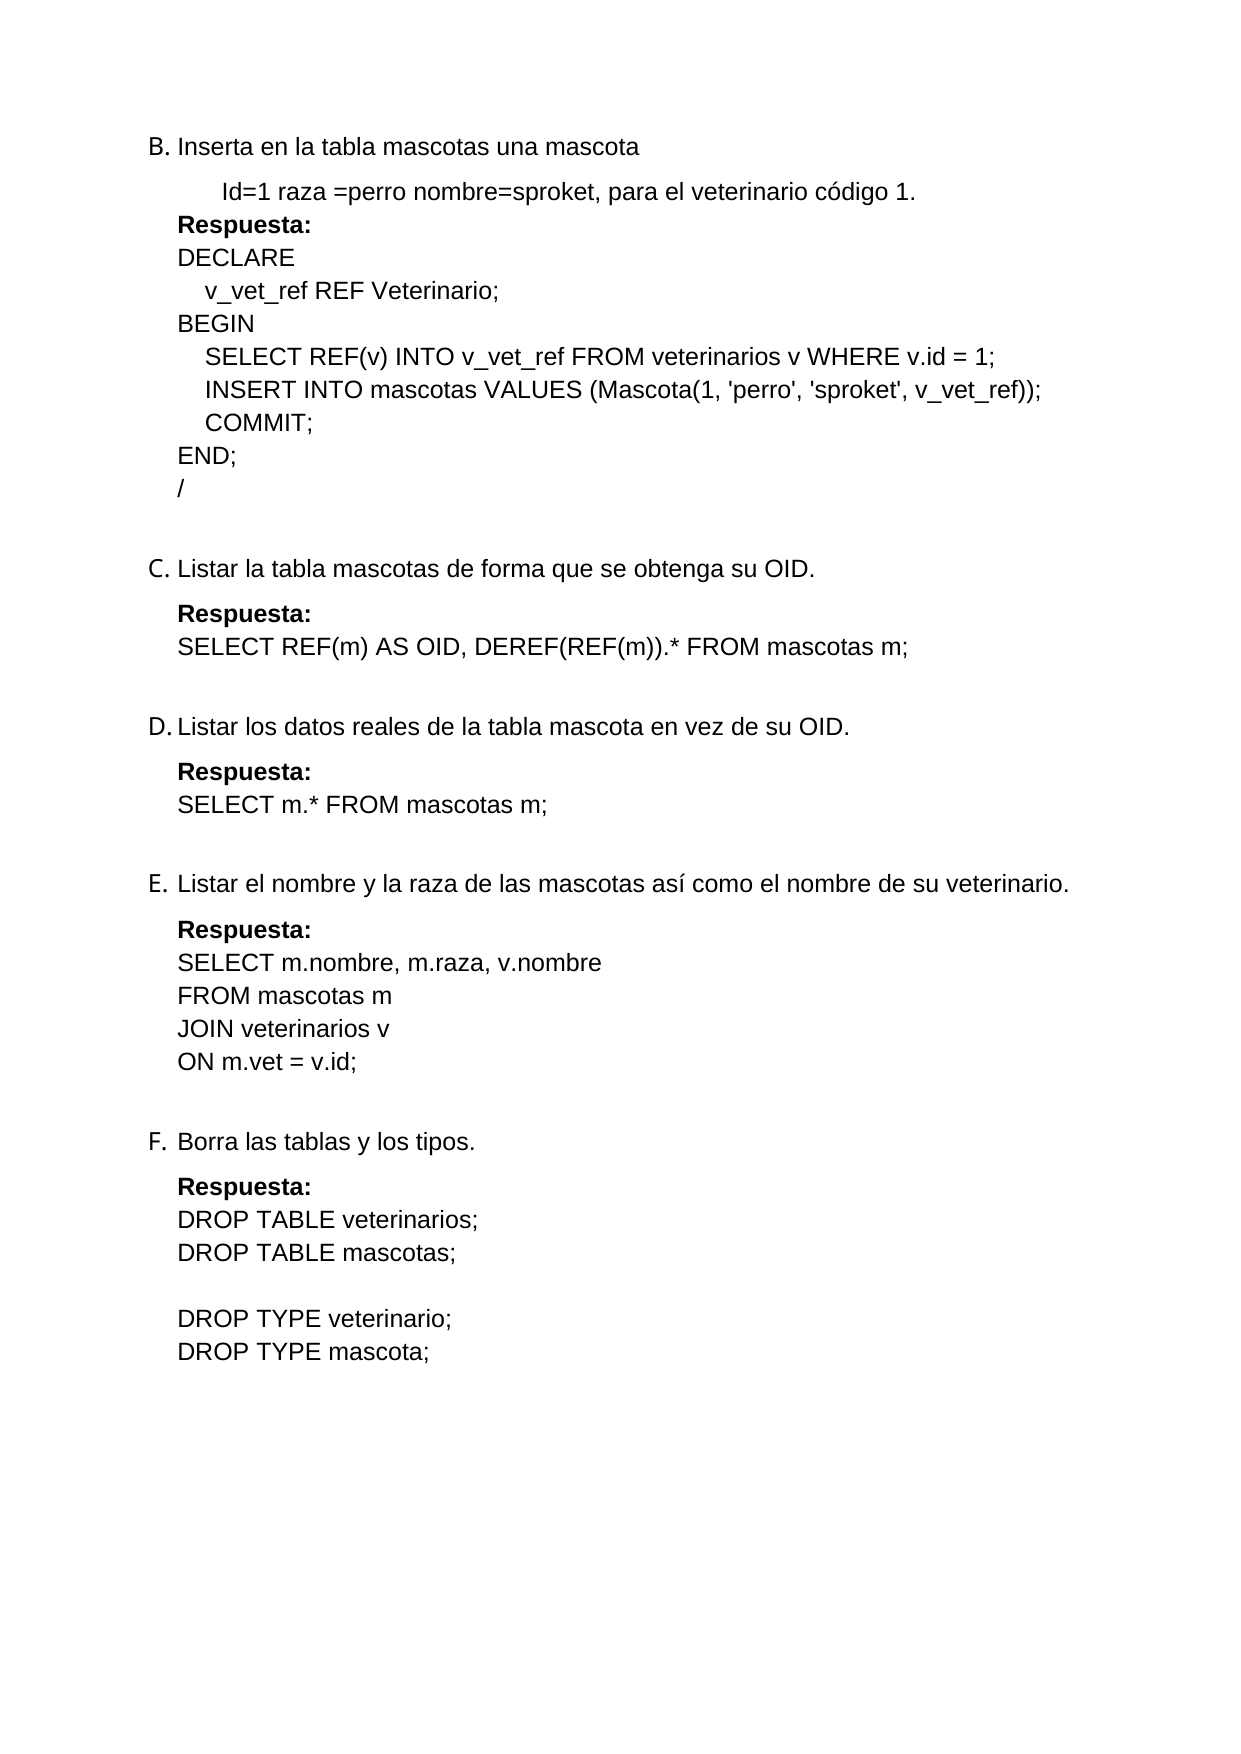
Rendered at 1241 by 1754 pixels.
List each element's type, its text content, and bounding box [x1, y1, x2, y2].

text DROP TABLE mascotas; [177, 1238, 1091, 1267]
text v_vet_ref REF Veterinario; [177, 276, 1091, 305]
text COMMIT; [177, 408, 1091, 437]
list Listar el nombre y la raza de las mascotas así como el nombre de su veterinario. [148, 856, 1091, 907]
list Listar los datos reales de la tabla mascota en vez de su OID. [148, 698, 1091, 749]
text Respuesta: [177, 210, 1091, 239]
text / [177, 474, 1091, 503]
text DROP TABLE veterinarios; [177, 1205, 1091, 1233]
list Borra las tablas y los tipos. [148, 1113, 1091, 1164]
text BEGIN [177, 309, 1091, 338]
list Inserta en la tabla mascotas una mascota [148, 118, 1091, 169]
text Id=1 raza =perro nombre=sproket, para el veterinario código 1. [221, 177, 1091, 206]
text SELECT REF(v) INTO v_vet_ref FROM veterinarios v WHERE v.id = 1; [177, 342, 1091, 371]
list Listar la tabla mascotas de forma que se obtenga su OID. [148, 540, 1091, 591]
text END; [177, 441, 1091, 470]
text FROM mascotas m [177, 981, 1091, 1009]
text JOIN veterinarios v [177, 1014, 1091, 1043]
text DECLARE [177, 243, 1091, 272]
text Respuesta: [177, 1172, 1091, 1201]
text SELECT REF(m) AS OID, DEREF(REF(m)).* FROM mascotas m; [177, 632, 1091, 661]
text DROP TYPE mascota; [177, 1337, 1091, 1366]
text Respuesta: [177, 915, 1091, 943]
text Respuesta: [177, 599, 1091, 628]
text SELECT m.* FROM mascotas m; [177, 790, 1091, 819]
text SELECT m.nombre, m.raza, v.nombre [177, 948, 1091, 977]
text DROP TYPE veterinario; [177, 1304, 1091, 1333]
text Respuesta: [177, 757, 1091, 786]
text INSERT INTO mascotas VALUES (Mascota(1, 'perro', 'sproket', v_vet_ref)); [177, 375, 1091, 404]
text ON m.vet = v.id; [177, 1047, 1091, 1076]
